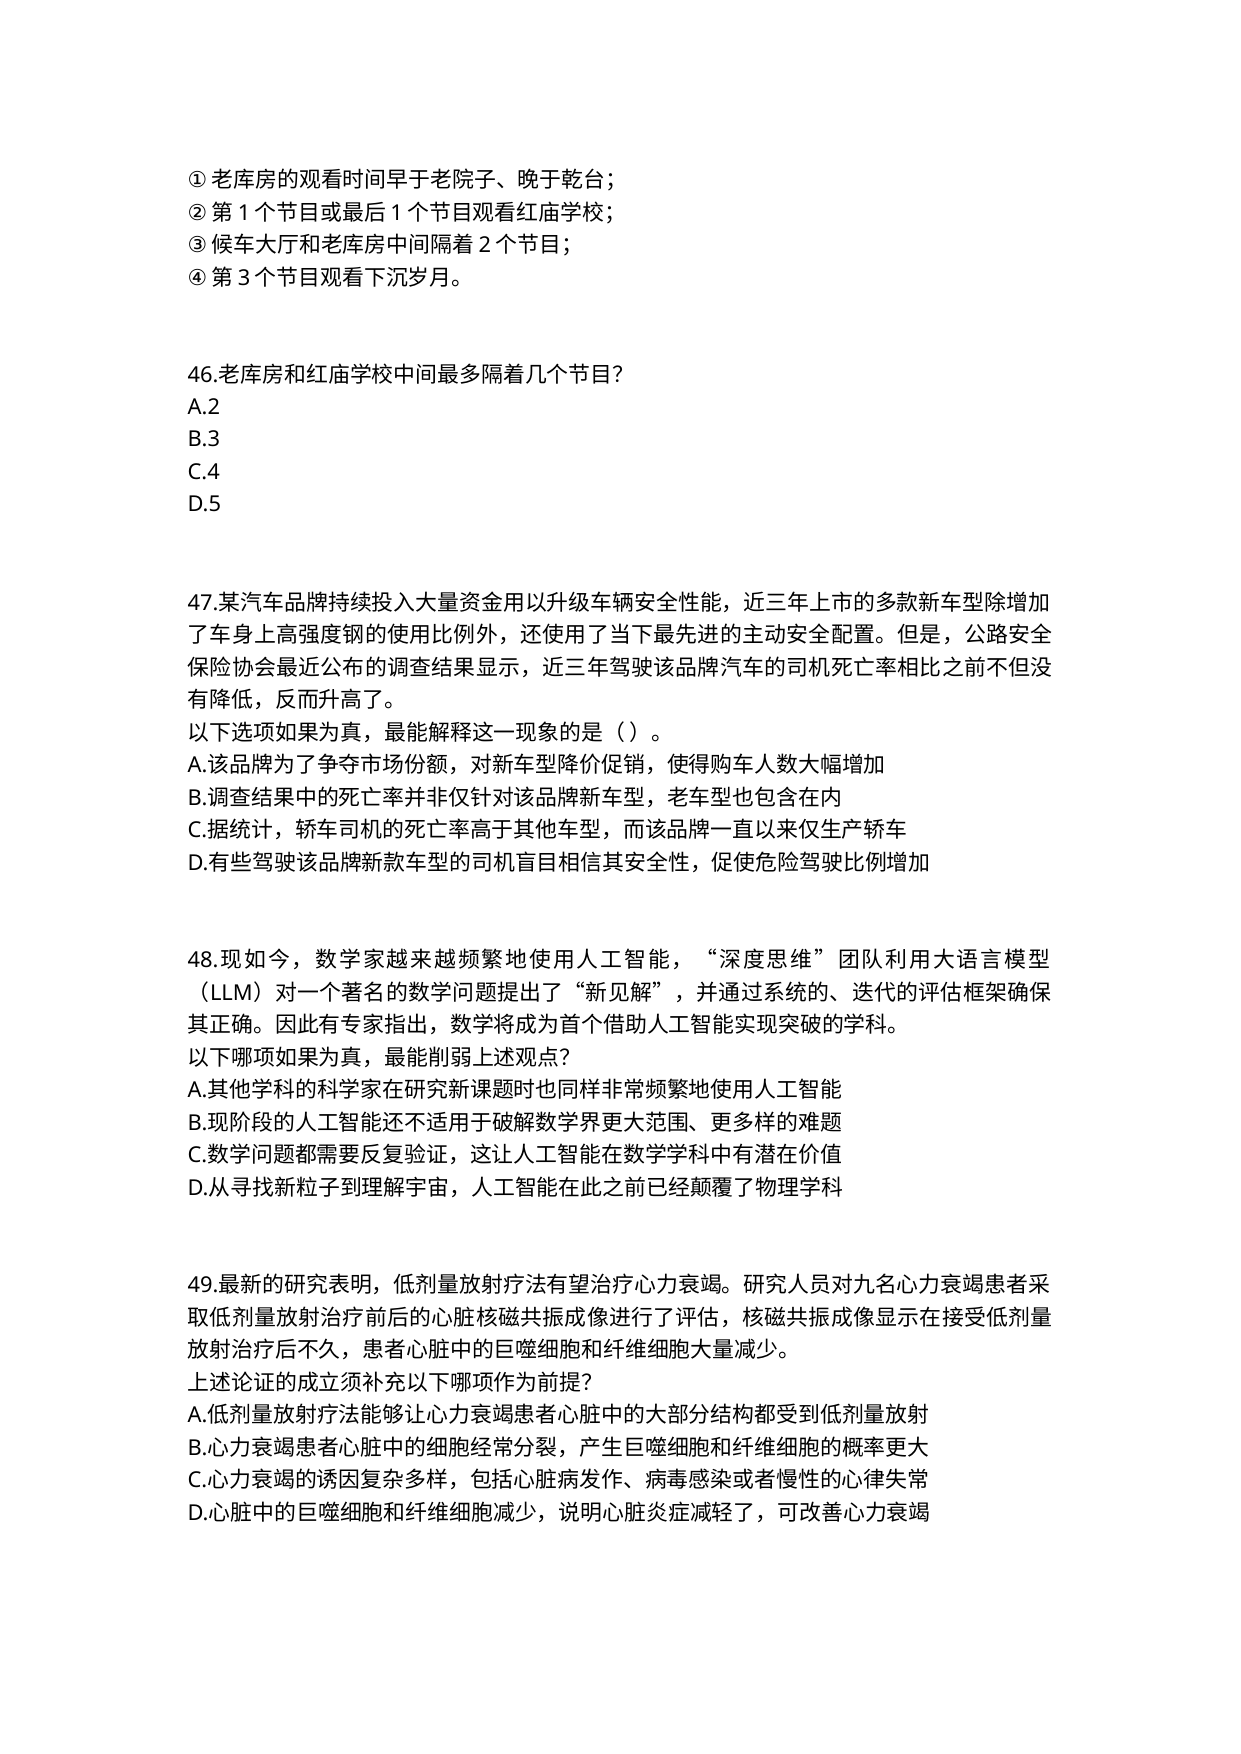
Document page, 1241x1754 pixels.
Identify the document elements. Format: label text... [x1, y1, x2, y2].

text B.心力衰竭患者心脏中的细胞经常分裂，产生巨噬细胞和纤维细胞的概率更大 [187, 1429, 1053, 1462]
text 48.现如今，数学家越来越频繁地使用人工智能，“深度思维”团队利用大语言模型（LLM）对一个著名的数学问题提出了“新见解”，并通过系统的、迭代的评估框架确保其正确。因此有专家指出，数学将成为首个借助人工智能实现突破的学科。 [187, 942, 1053, 1039]
text 47.某汽车品牌持续投入大量资金用以升级车辆安全性能，近三年上市的多款新车型除增加了车身上高强度钢的使用比例外，还使用了当下最先进的主动安全配置。但是，公路安全保险协会最近公布的调查结果显示，近三年驾驶该品牌汽车的司机死亡率相比之前不但没有降低，反而升高了。 [187, 584, 1053, 714]
text ①老库房的观看时间早于老院子、晚于乾台； [187, 162, 1053, 194]
text 以下哪项如果为真，最能削弱上述观点？ [187, 1039, 1053, 1072]
text C.据统计，轿车司机的死亡率高于其他车型，而该品牌一直以来仅生产轿车 [187, 812, 1053, 844]
text 以下选项如果为真，最能解释这一现象的是（ ）。 [187, 714, 1053, 747]
text B.调查结果中的死亡率并非仅针对该品牌新车型，老车型也包含在内 [187, 779, 1053, 812]
text A.其他学科的科学家在研究新课题时也同样非常频繁地使用人工智能 [187, 1072, 1053, 1104]
text D.从寻找新粒子到理解宇宙，人工智能在此之前已经颠覆了物理学科 [187, 1169, 1053, 1202]
text ③候车大厅和老库房中间隔着2个节目； [187, 227, 1053, 259]
text B.3 [187, 422, 1053, 454]
text D.有些驾驶该品牌新款车型的司机盲目相信其安全性，促使危险驾驶比例增加 [187, 844, 1053, 877]
text C.4 [187, 454, 1053, 487]
text A.2 [187, 389, 1053, 422]
text D.5 [187, 487, 1053, 519]
text C.数学问题都需要反复验证，这让人工智能在数学学科中有潜在价值 [187, 1137, 1053, 1169]
text C.心力衰竭的诱因复杂多样，包括心脏病发作、病毒感染或者慢性的心律失常 [187, 1462, 1053, 1494]
text ②第1个节目或最后1个节目观看红庙学校； [187, 194, 1053, 227]
text 上述论证的成立须补充以下哪项作为前提？ [187, 1364, 1053, 1397]
text A.该品牌为了争夺市场份额，对新车型降价促销，使得购车人数大幅增加 [187, 747, 1053, 779]
text ④第3个节目观看下沉岁月。 [187, 259, 1053, 292]
text 46.老库房和红庙学校中间最多隔着几个节目？ [187, 357, 1053, 389]
text 49.最新的研究表明，低剂量放射疗法有望治疗心力衰竭。研究人员对九名心力衰竭患者采取低剂量放射治疗前后的心脏核磁共振成像进行了评估，核磁共振成像显示在接受低剂量放射治疗后不久，患者心脏中的巨噬细胞和纤维细胞大量减少。 [187, 1267, 1053, 1364]
text D.心脏中的巨噬细胞和纤维细胞减少，说明心脏炎症减轻了，可改善心力衰竭 [187, 1494, 1053, 1527]
text A.低剂量放射疗法能够让心力衰竭患者心脏中的大部分结构都受到低剂量放射 [187, 1397, 1053, 1429]
text B.现阶段的人工智能还不适用于破解数学界更大范围、更多样的难题 [187, 1104, 1053, 1137]
